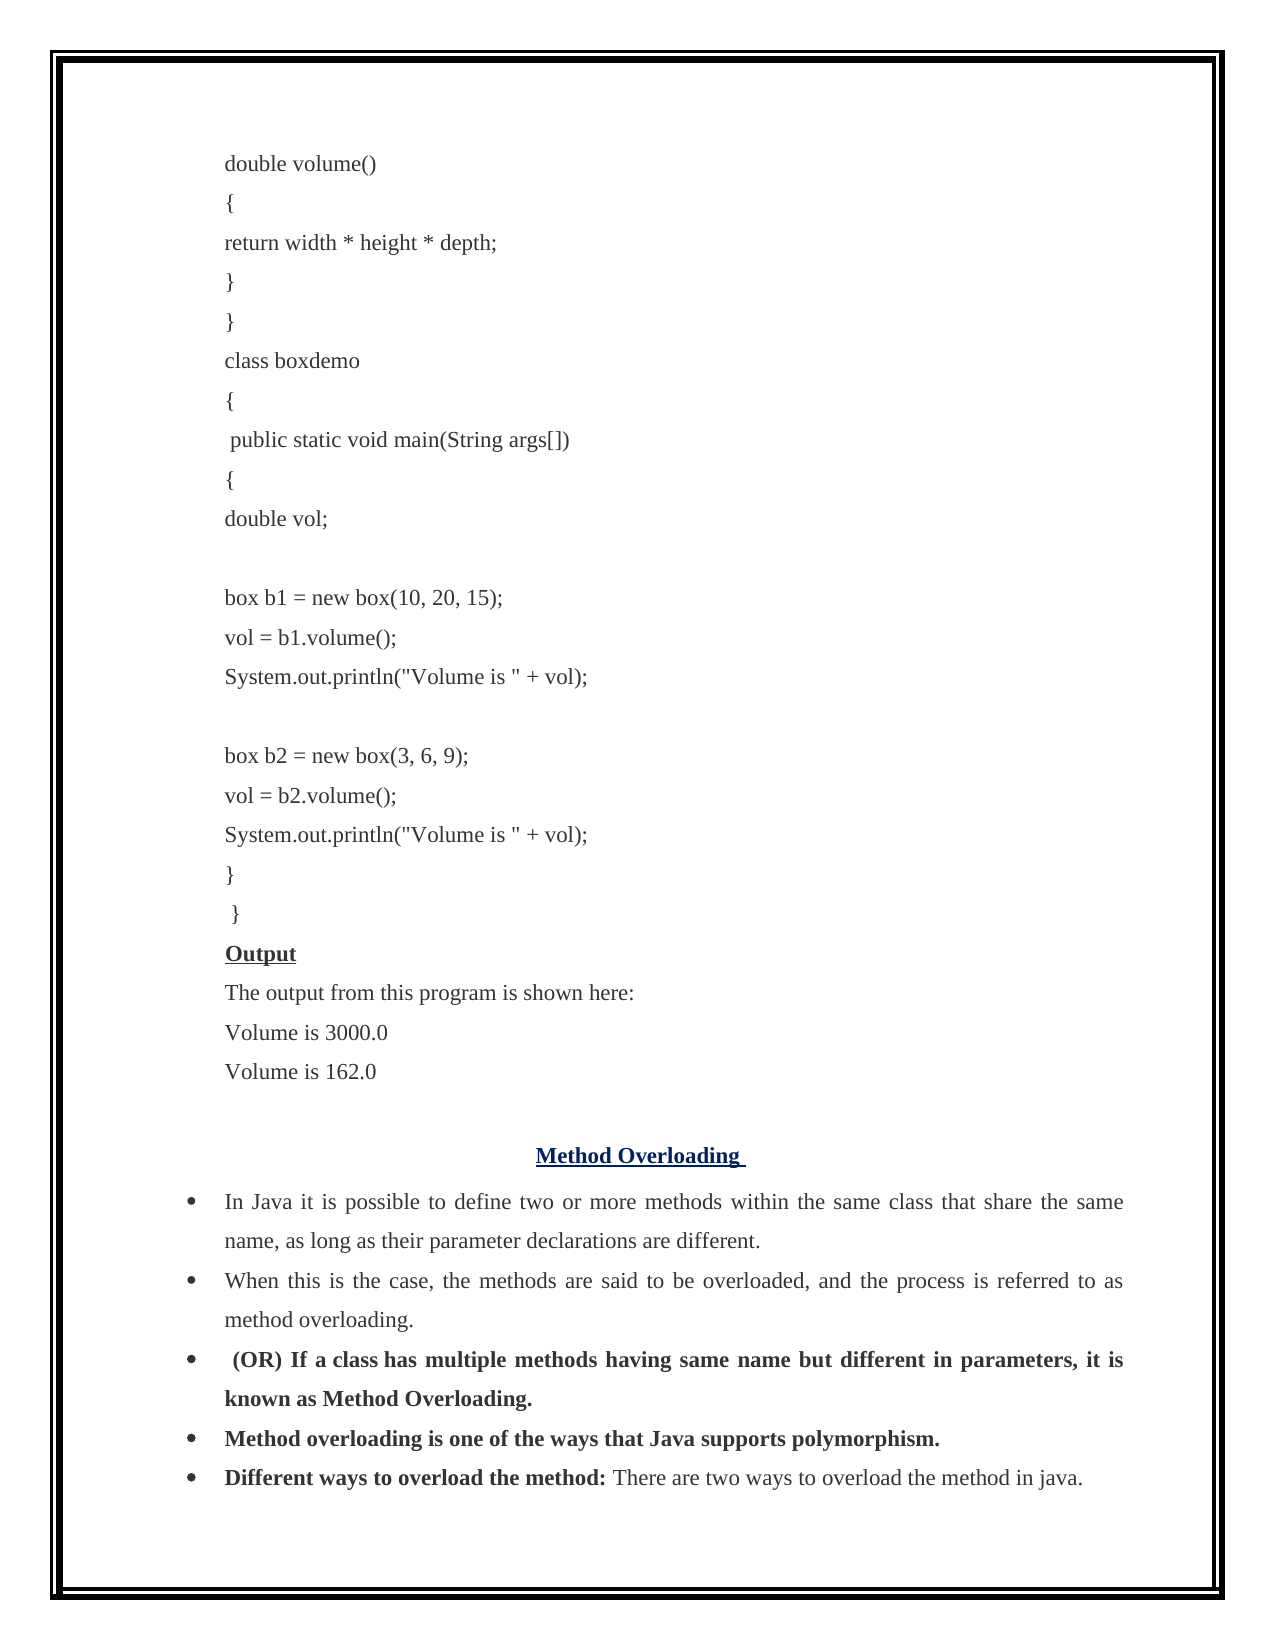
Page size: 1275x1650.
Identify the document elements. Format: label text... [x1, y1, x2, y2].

list class boxdemo [224, 347, 1125, 374]
list vol = b1.volume(); [224, 624, 1125, 650]
list When this is the case, the methods are said to be overloaded, and the process is referred to as method overloading. [187, 1267, 1125, 1332]
list } [224, 308, 1125, 334]
list } [224, 900, 1125, 926]
list Method overloading is one of the ways that Java supports polymorphism. [187, 1424, 1125, 1451]
list Output [225, 939, 1125, 966]
list box b1 = new box(10, 20, 15); [224, 584, 1125, 611]
list Different ways to overload the method: There are two ways to overload the method in java. [187, 1464, 1125, 1490]
list System.out.println("Volume is " + vol); [224, 663, 1125, 689]
list { [224, 189, 1125, 216]
list vol = b2.volume(); [224, 782, 1125, 808]
list Volume is 3000.0 [224, 1018, 1125, 1045]
list (OR) If a class has multiple methods having same name but different in parameters, it is known as Method Overloading. [187, 1346, 1125, 1411]
list { [224, 466, 1125, 492]
list double volume() [224, 150, 1125, 176]
list } [224, 268, 1125, 295]
list In Java it is possible to define two or more methods within the same class that share the same name, as long as their parameter declarations are different. [187, 1188, 1125, 1253]
list public static void main(String args[]) [224, 426, 1125, 453]
list return width * height * depth; [224, 229, 1125, 255]
list } [224, 861, 1125, 887]
list The output from this program is shown here: [224, 979, 1125, 1005]
list box b2 = new box(3, 6, 9); [224, 742, 1125, 768]
text Method Overloading [150, 1143, 1125, 1169]
list { [224, 387, 1125, 413]
list System.out.println("Volume is " + vol); [224, 821, 1125, 847]
list Volume is 162.0 [224, 1058, 1125, 1084]
list double vol; [224, 505, 1125, 532]
